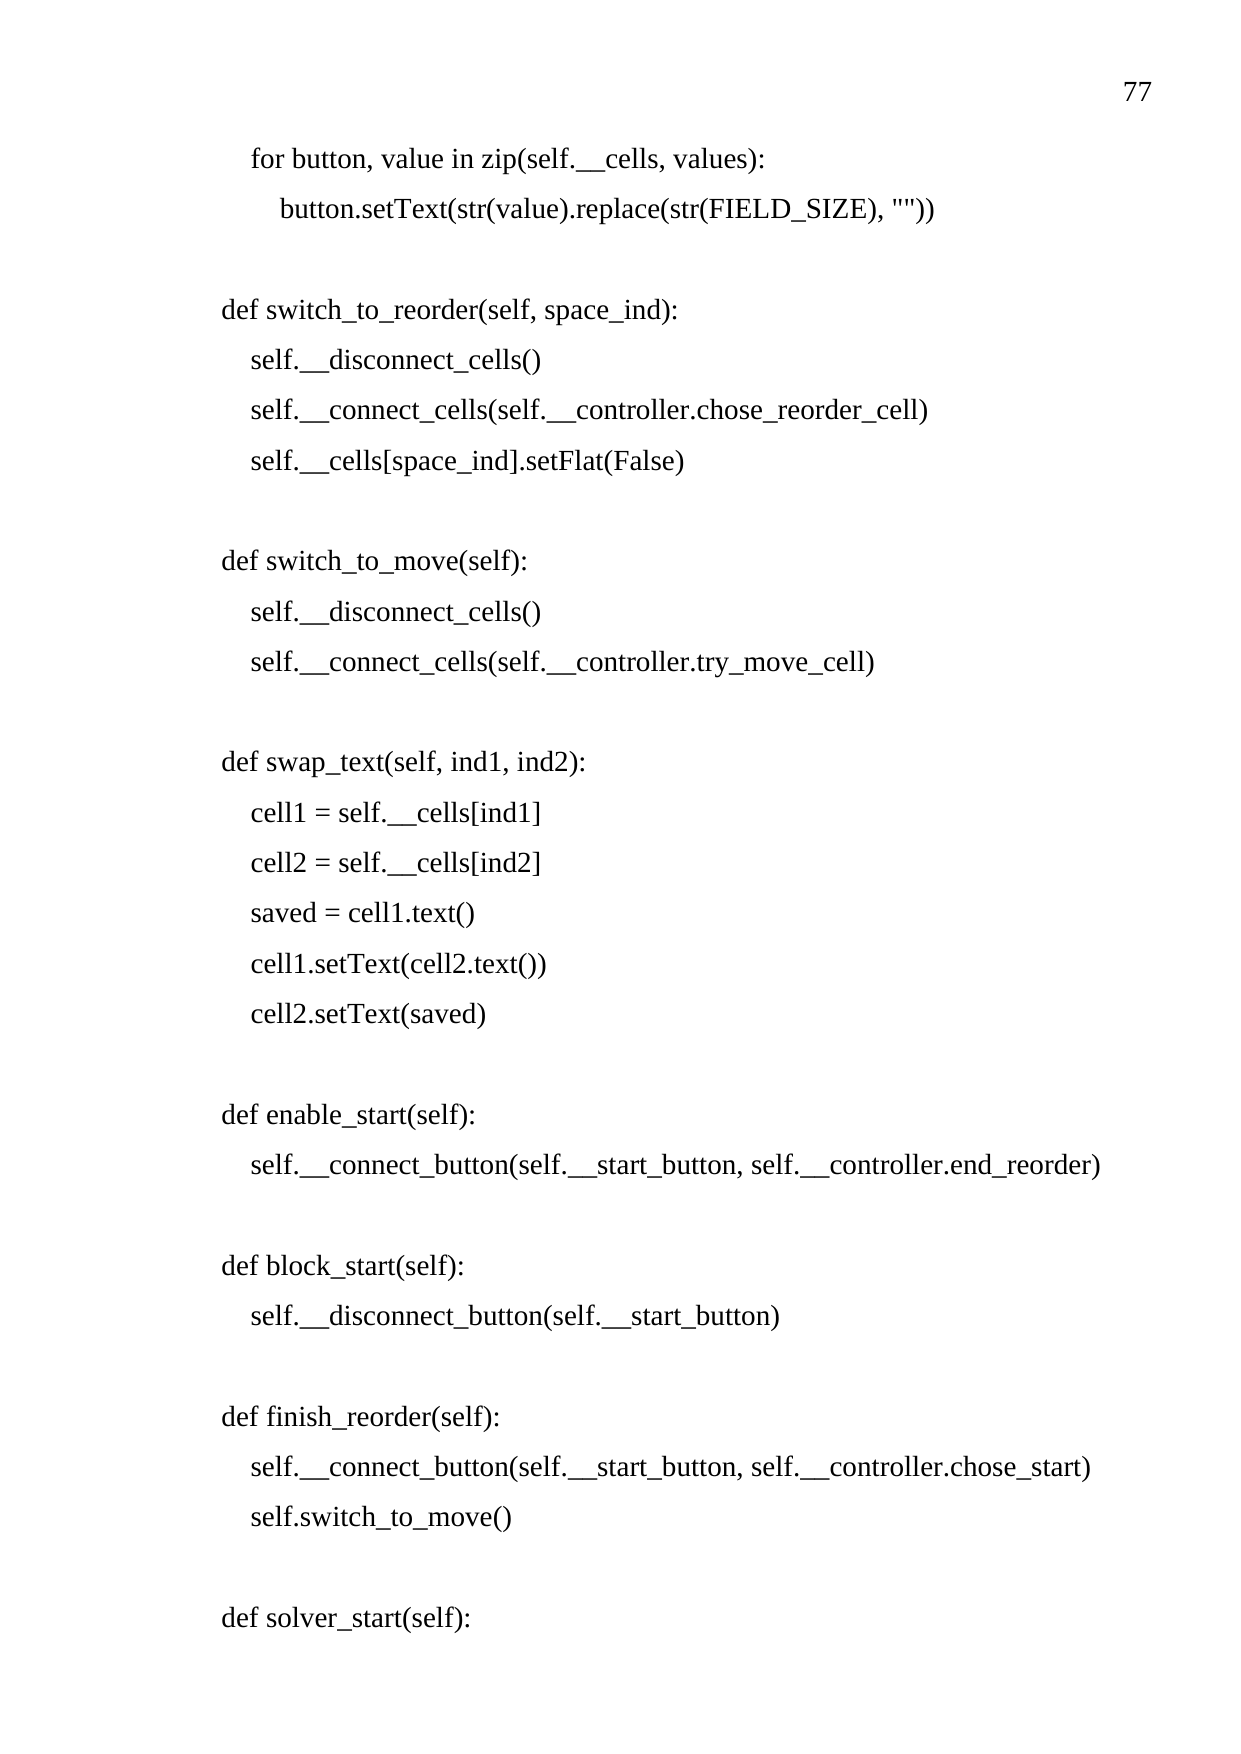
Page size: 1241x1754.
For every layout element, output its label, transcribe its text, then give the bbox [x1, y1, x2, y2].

text def switch_to_reorder(self, space_ind): [118, 292, 1152, 325]
text cell1.setText(cell2.text()) [118, 946, 1152, 979]
text saved = cell1.text() [118, 896, 1152, 929]
text def block_start(self): [118, 1248, 1152, 1281]
text self.__connect_cells(self.__controller.try_move_cell) [118, 644, 1152, 677]
text self.__connect_cells(self.__controller.chose_reorder_cell) [118, 392, 1152, 426]
text self.__connect_button(self.__start_button, self.__controller.end_reorder) [118, 1147, 1152, 1181]
text def enable_start(self): [118, 1097, 1152, 1130]
text self.__connect_button(self.__start_button, self.__controller.chose_start) [118, 1449, 1152, 1482]
text cell1 = self.__cells[ind1] [118, 795, 1152, 828]
text for button, value in zip(self.__cells, values): [118, 141, 1152, 174]
text self.switch_to_move() [118, 1499, 1152, 1533]
text self.__cells[space_ind].setFlat(False) [118, 443, 1152, 476]
text def solver_start(self): [118, 1600, 1152, 1633]
text cell2 = self.__cells[ind2] [118, 845, 1152, 879]
text self.__disconnect_cells() [118, 594, 1152, 627]
text def swap_text(self, ind1, ind2): [118, 744, 1152, 778]
text def finish_reorder(self): [118, 1399, 1152, 1432]
text def switch_to_move(self): [118, 543, 1152, 577]
text self.__disconnect_cells() [118, 342, 1152, 376]
text cell2.setText(saved) [118, 996, 1152, 1030]
text button.setText(str(value).replace(str(FIELD_SIZE), "")) [118, 191, 1152, 225]
text self.__disconnect_button(self.__start_button) [118, 1298, 1152, 1332]
